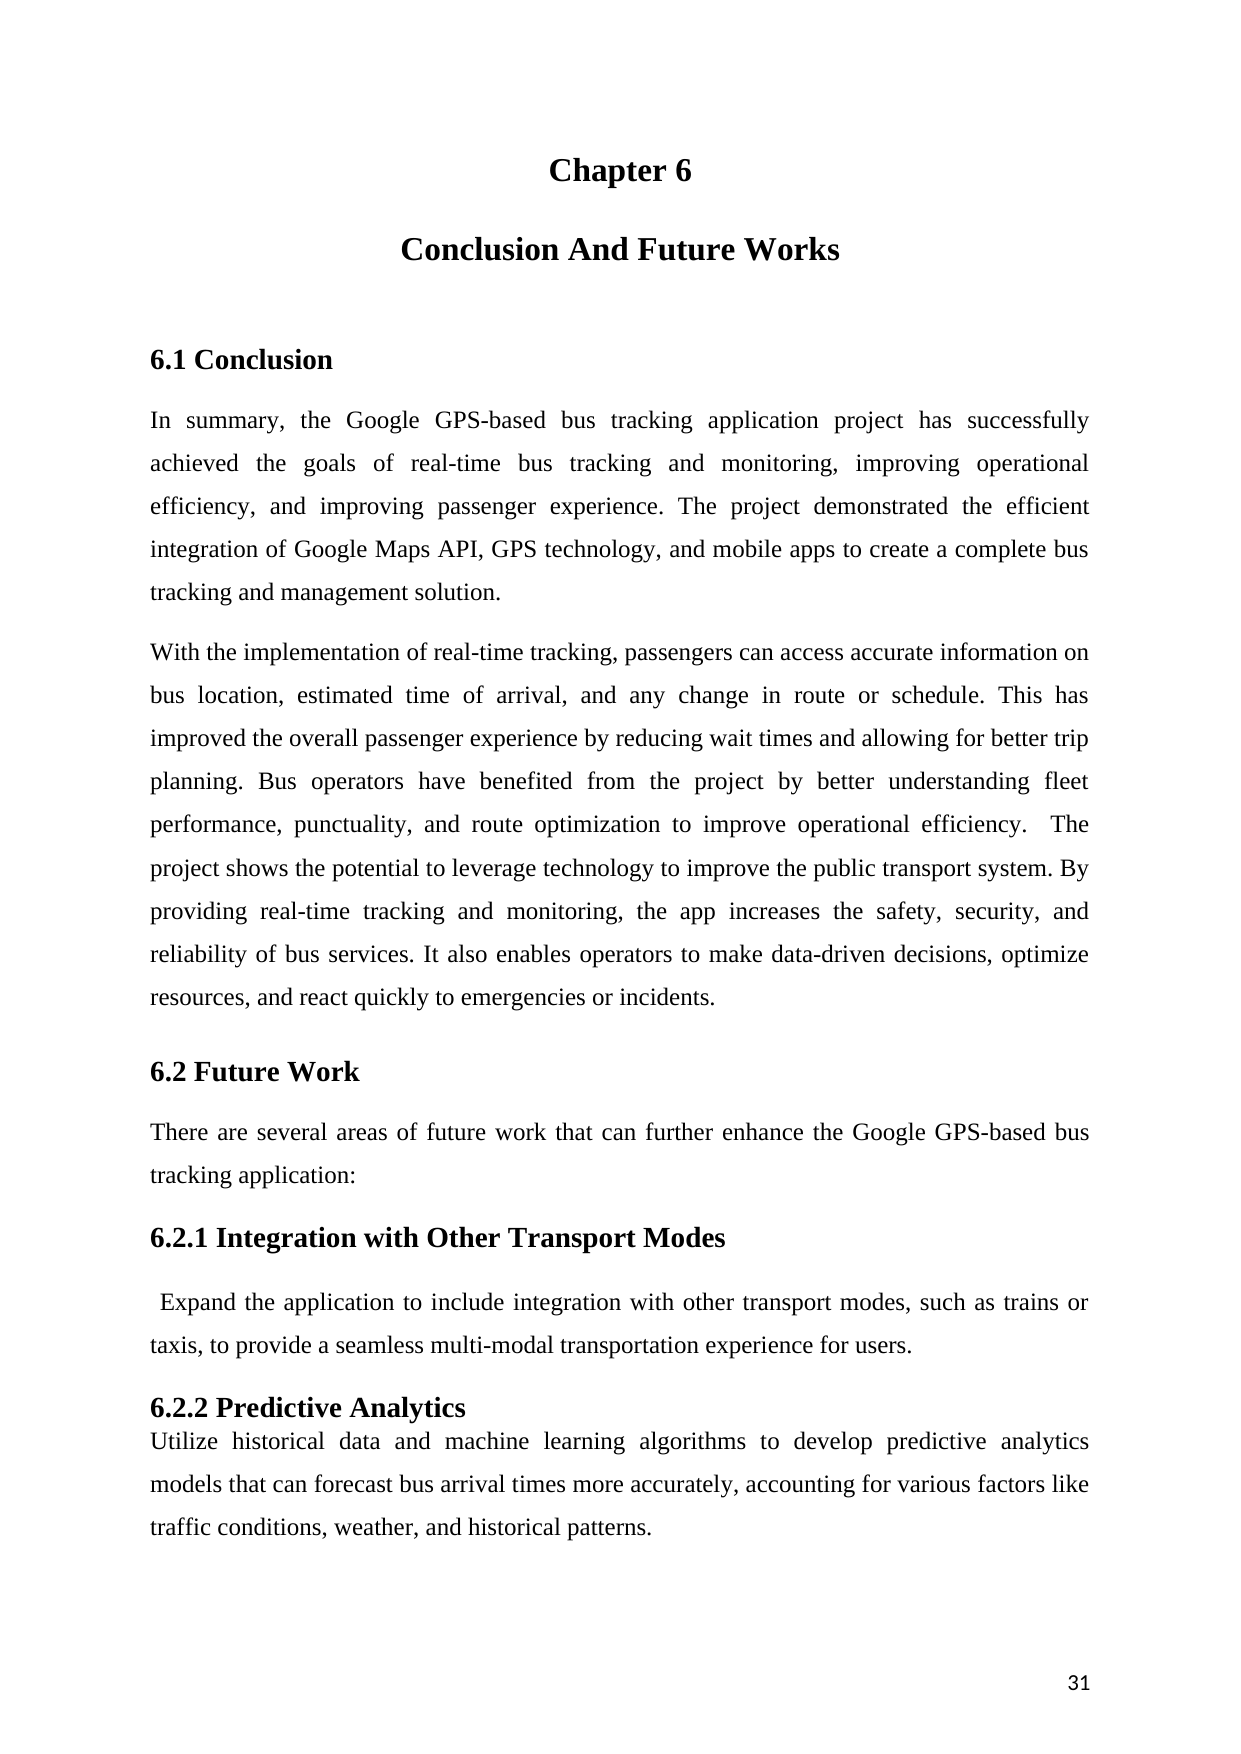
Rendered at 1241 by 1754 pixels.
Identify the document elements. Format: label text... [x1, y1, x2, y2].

subtitle 6.2 Future Work [150, 1054, 1090, 1088]
text 6.2.1 Integration with Other Transport Modes [150, 1220, 1090, 1253]
text In summary, the Google GPS-based bus tracking application project has successfully achieved the goals of real-time bus tracking and monitoring, improving operational efficiency, and improving passenger experience. The project demonstrated the efficient integration of Google Maps API, GPS technology, and mobile apps to create a complete bus tracking and management solution. [150, 405, 1090, 606]
text With the implementation of real-time tracking, passengers can access accurate information on bus location, estimated time of arrival, and any change in route or schedule. This has improved the overall passenger experience by reducing wait times and allowing for better trip planning. Bus operators have benefited from the project by better understanding fleet performance, punctuality, and route optimization to improve operational efficiency. The project shows the potential to leverage technology to improve the public transport system. By providing real-time tracking and monitoring, the app increases the safety, security, and reliability of bus services. It also enables operators to make data-driven decisions, optimize resources, and react quickly to emergencies or incidents. [150, 637, 1090, 1011]
text There are several areas of future work that can further enhance the Google GPS-based bus tracking application: [150, 1117, 1090, 1189]
subtitle 6.2.2 Predictive Analytics [150, 1390, 1090, 1423]
subtitle Chapter 6 [150, 150, 1090, 188]
text Expand the application to include integration with other transport modes, such as trains or taxis, to provide a seamless multi-modal transportation experience for users. [150, 1287, 1090, 1359]
subtitle 6.1 Conclusion [150, 342, 1090, 376]
subtitle Conclusion And Future Works [150, 229, 1090, 267]
text Utilize historical data and machine learning algorithms to develop predictive analytics models that can forecast bus arrival times more accurately, accounting for various factors like traffic conditions, weather, and historical patterns. [150, 1426, 1090, 1541]
